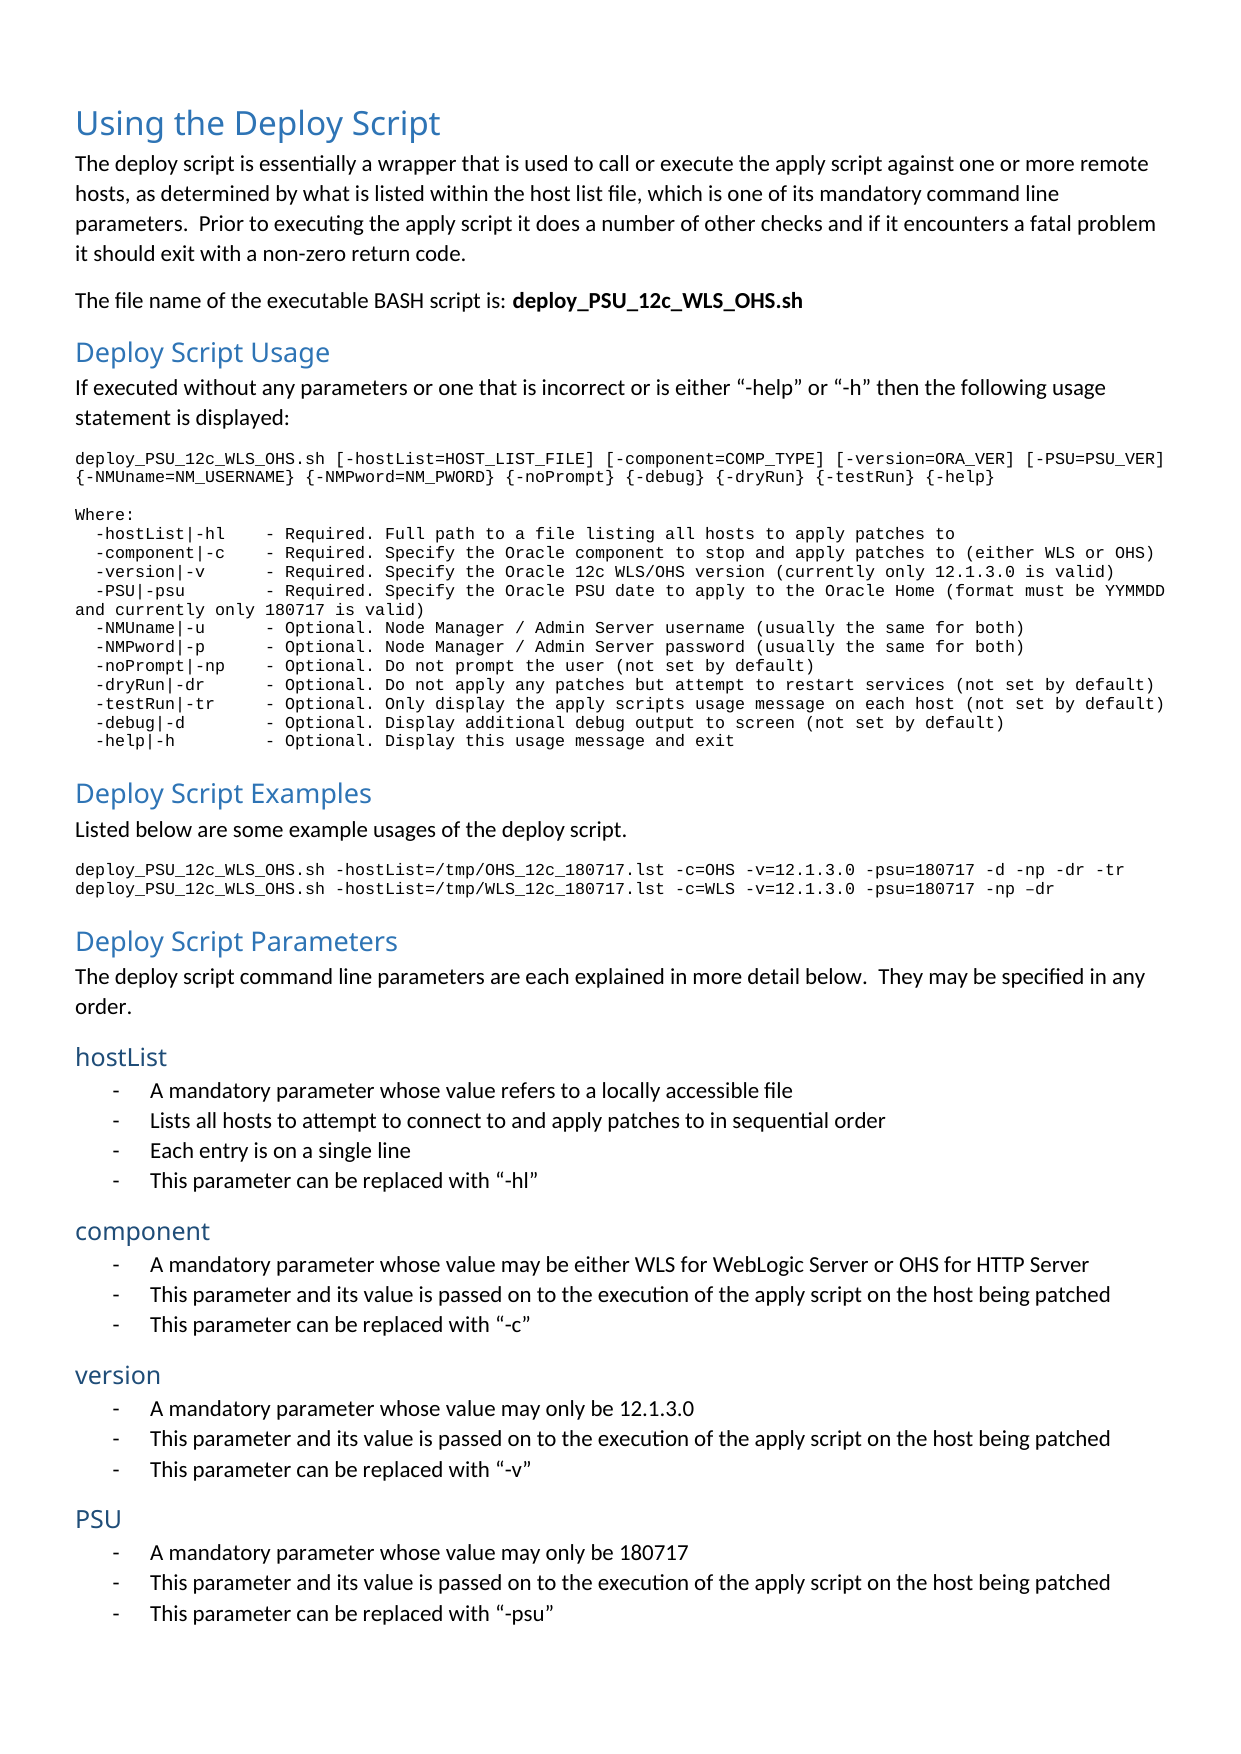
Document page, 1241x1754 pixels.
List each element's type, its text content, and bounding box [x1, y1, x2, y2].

text -component|-c - Required. Specify the Oracle component to stop and apply patches to (either WLS or OHS) [75, 544, 1165, 563]
subtitle component [75, 1213, 1165, 1247]
text -testRun|-tr - Optional. Only display the apply scripts usage message on each host (not set by default) [75, 695, 1165, 714]
list This parameter and its value is passed on to the execution of the apply script on the host being patched [112, 1568, 1165, 1597]
list Lists all hosts to attempt to connect to and apply patches to in sequential order [112, 1106, 1165, 1134]
text -help|-h - Optional. Display this usage message and exit [75, 733, 1165, 752]
subtitle hostList [75, 1039, 1165, 1073]
subtitle Deploy Script Parameters [75, 922, 1165, 959]
list A mandatory parameter whose value may be either WLS for WebLogic Server or OHS for HTTP Server [112, 1250, 1165, 1278]
list A mandatory parameter whose value may only be 12.1.3.0 [112, 1394, 1165, 1422]
subtitle Deploy Script Examples [75, 775, 1165, 812]
list This parameter and its value is passed on to the execution of the apply script on the host being patched [112, 1280, 1165, 1308]
subtitle PSU [75, 1502, 1165, 1536]
text deploy_PSU_12c_WLS_OHS.sh -hostList=/tmp/WLS_12c_180717.lst -c=WLS -v=12.1.3.0 -psu=180717 -np –dr [75, 880, 1165, 899]
text Where: [75, 507, 1165, 526]
text -noPrompt|-np - Optional. Do not prompt the user (not set by default) [75, 658, 1165, 676]
text deploy_PSU_12c_WLS_OHS.sh -hostList=/tmp/OHS_12c_180717.lst -c=OHS -v=12.1.3.0 -psu=180717 -d -np -dr -tr [75, 862, 1165, 880]
subtitle Using the Deploy Script [75, 100, 1165, 145]
text -PSU|-psu - Required. Specify the Oracle PSU date to apply to the Oracle Home (format must be YYMMDD and currently only 180717 is valid) [75, 582, 1165, 620]
subtitle Deploy Script Usage [75, 333, 1165, 370]
list This parameter can be replaced with “-hl” [112, 1167, 1165, 1194]
text The file name of the executable BASH script is: deploy_PSU_12c_WLS_OHS.sh [75, 286, 1165, 314]
list This parameter can be replaced with “-c” [112, 1311, 1165, 1339]
list This parameter can be replaced with “-psu” [112, 1599, 1165, 1627]
list A mandatory parameter whose value may only be 180717 [112, 1538, 1165, 1566]
text -NMUname|-u - Optional. Node Manager / Admin Server username (usually the same for both) [75, 620, 1165, 639]
text -debug|-d - Optional. Display additional debug output to screen (not set by default) [75, 714, 1165, 733]
text -NMPword|-p - Optional. Node Manager / Admin Server password (usually the same for both) [75, 639, 1165, 658]
text Listed below are some example usages of the deploy script. [75, 815, 1165, 843]
list Each entry is on a single line [112, 1136, 1165, 1164]
text If executed without any parameters or one that is incorrect or is either “-help” or “-h” then the following usage statement is displayed: [75, 373, 1165, 431]
text The deploy script is essentially a wrapper that is used to call or execute the apply script against one or more remote hosts, as determined by what is listed within the host list file, which is one of its mandatory command line parameters. Prior to executing the apply script it does a number of other checks and if it encounters a fatal problem it should exit with a non-zero return code. [75, 149, 1165, 268]
text -version|-v - Required. Specify the Oracle 12c WLS/OHS version (currently only 12.1.3.0 is valid) [75, 563, 1165, 582]
list A mandatory parameter whose value refers to a locally accessible file [112, 1076, 1165, 1104]
text deploy_PSU_12c_WLS_OHS.sh [-hostList=HOST_LIST_FILE] [-component=COMP_TYPE] [-version=ORA_VER] [-PSU=PSU_VER] {-NMUname=NM_USERNAME} {-NMPword=NM_PWORD} {-noPrompt} {-debug} {-dryRun} {-testRun} {-help} [75, 450, 1165, 488]
text -dryRun|-dr - Optional. Do not apply any patches but attempt to restart services (not set by default) [75, 676, 1165, 695]
subtitle version [75, 1357, 1165, 1392]
text -hostList|-hl - Required. Full path to a file listing all hosts to apply patches to [75, 526, 1165, 544]
list This parameter can be replaced with “-v” [112, 1455, 1165, 1483]
text The deploy script command line parameters are each explained in more detail below. They may be specified in any order. [75, 962, 1165, 1020]
list This parameter and its value is passed on to the execution of the apply script on the host being patched [112, 1424, 1165, 1452]
